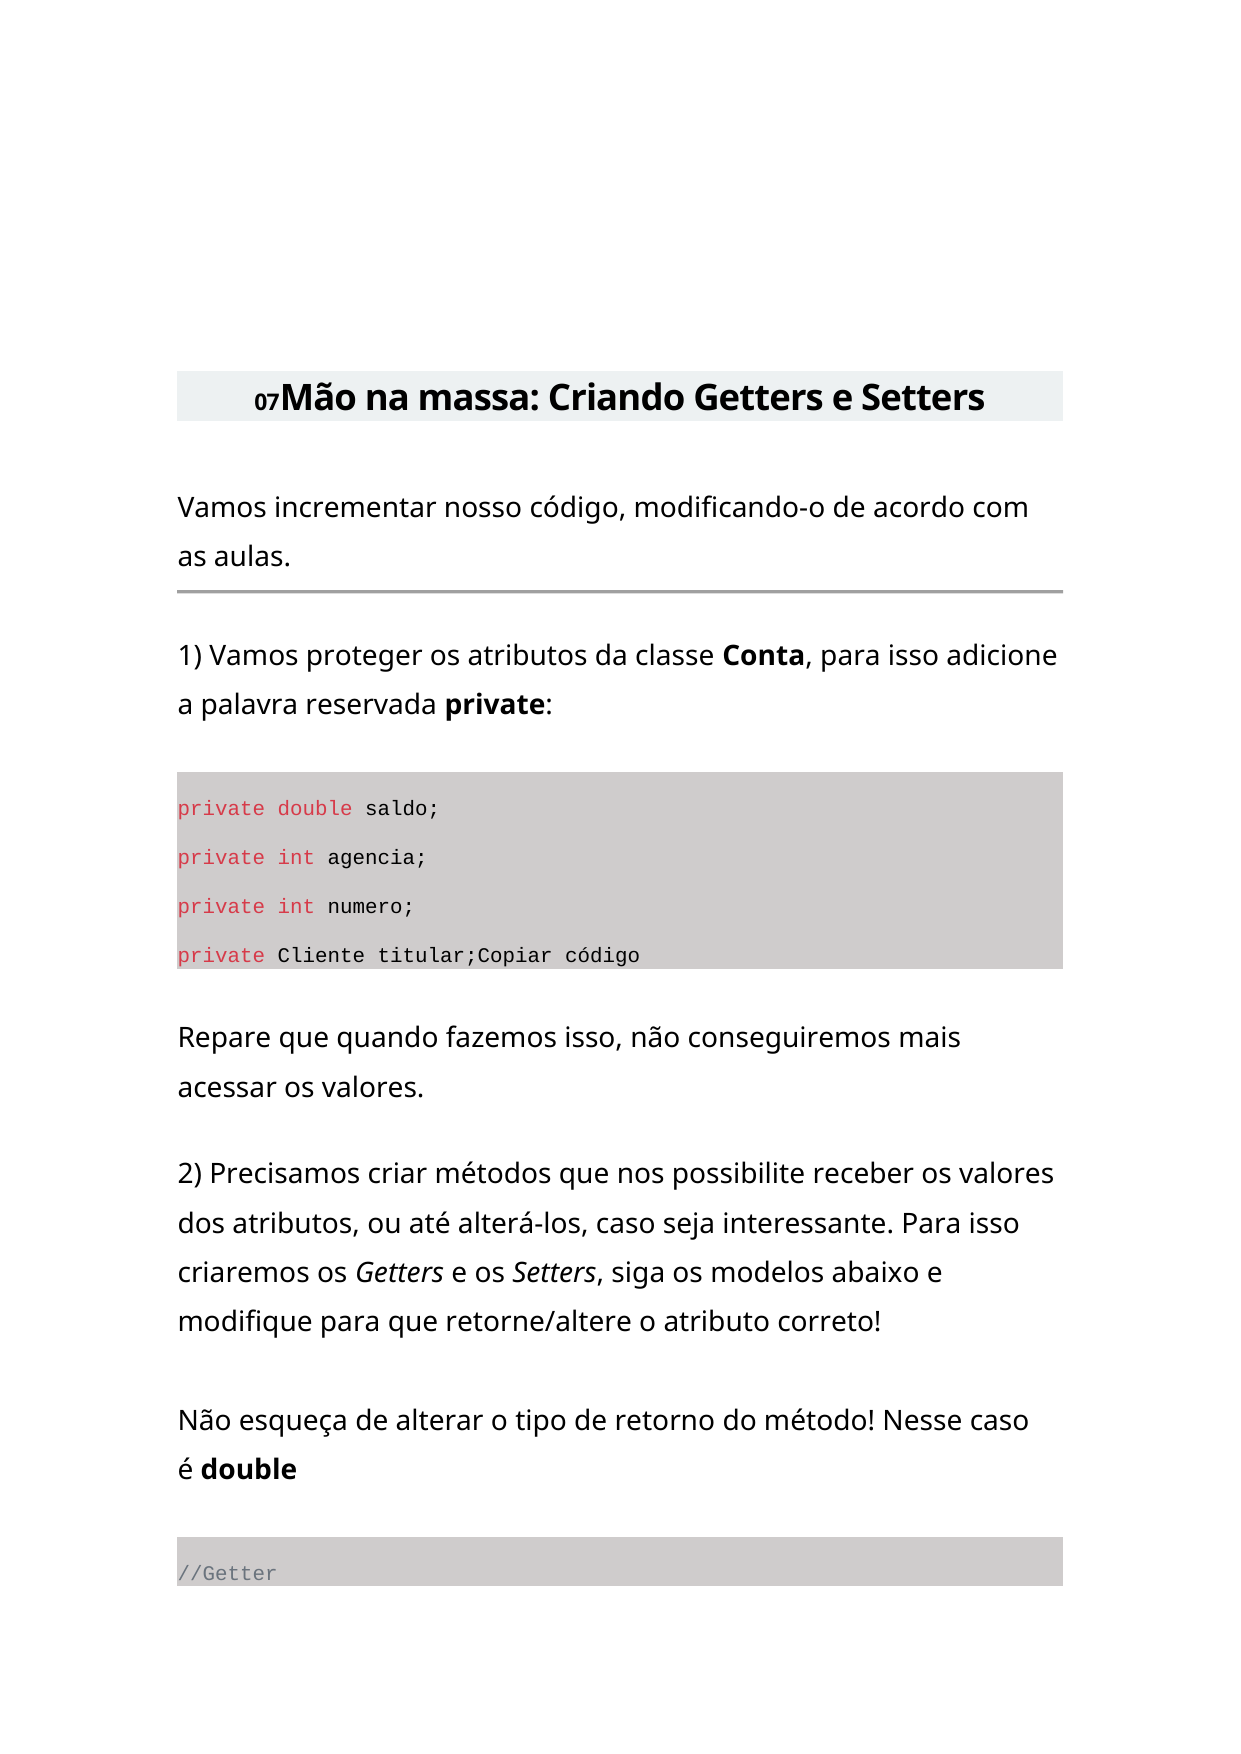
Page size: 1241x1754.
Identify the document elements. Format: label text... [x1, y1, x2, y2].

text 1) Vamos proteger os atributos da classe Conta, para isso adicione a palavra reservada private: [177, 624, 1063, 723]
text 07Mão na massa: Criando Getters e Setters [177, 371, 1063, 421]
text Repare que quando fazemos isso, não conseguiremos mais acessar os valores. [177, 1007, 1063, 1105]
text //Getter [177, 1537, 1063, 1586]
text private double saldo; [177, 772, 1063, 821]
text Vamos incrementar nosso código, modificando-o de acordo com as aulas. [177, 476, 1063, 575]
text Não esqueça de alterar o tipo de retorno do método! Nesse caso é double [177, 1389, 1063, 1488]
text 2) Precisamos criar métodos que nos possibilite receber os valores dos atributos, ou até alterá-los, caso seja interessante. Para isso criaremos os Getters e os Setters, siga os modelos abaixo e modifique para que retorne/altere o atributo correto! [177, 1143, 1063, 1340]
text private int agencia; [177, 821, 1063, 871]
text private int numero; [177, 871, 1063, 920]
text private Cliente titular;Copiar código [177, 920, 1063, 969]
